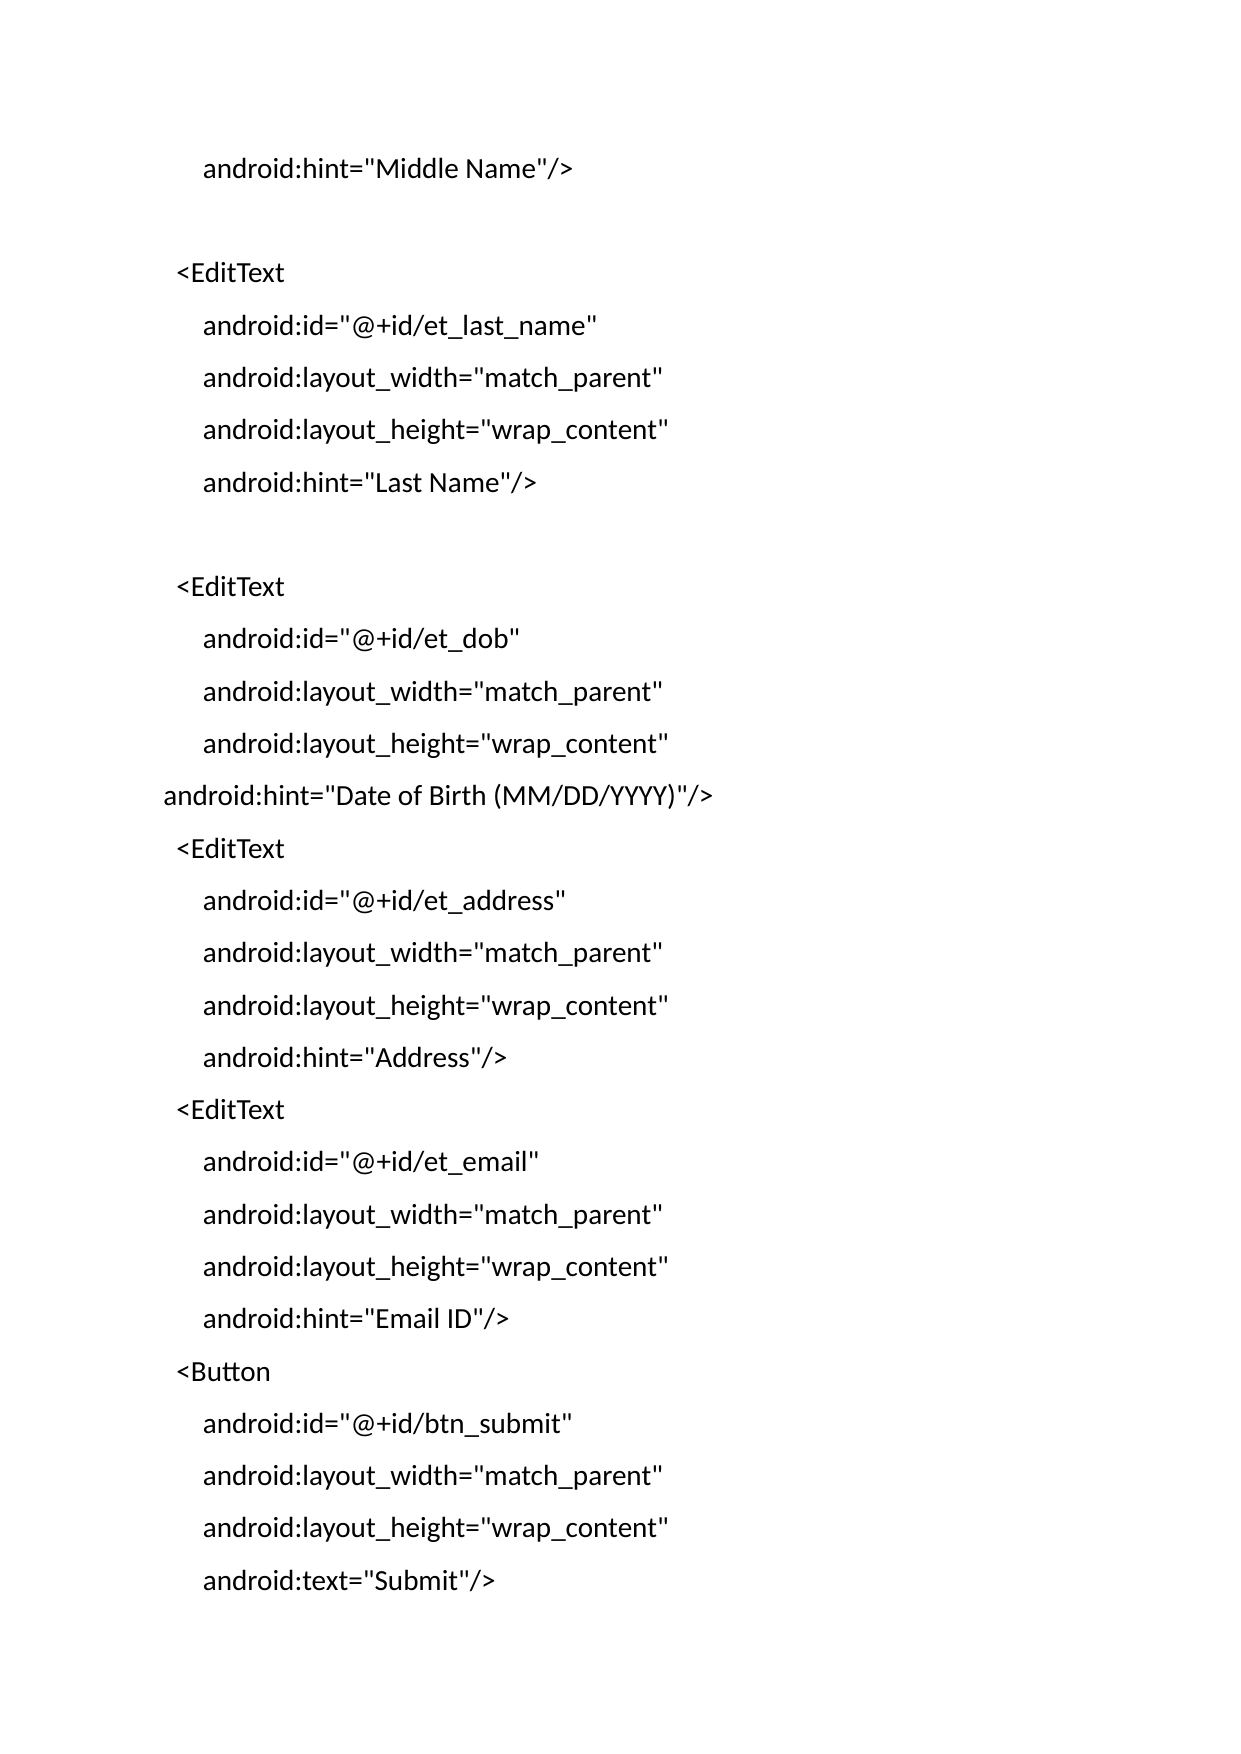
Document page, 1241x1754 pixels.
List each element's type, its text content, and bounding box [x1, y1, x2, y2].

text <EditText [150, 568, 1090, 604]
text <EditText [150, 254, 1090, 290]
text android:hint="Date of Birth (MM/DD/YYYY)"/> [150, 777, 1090, 813]
text android:hint="Address"/> [150, 1039, 1090, 1074]
text android:layout_width="match_parent" [150, 934, 1090, 970]
text android:hint="Middle Name"/> [150, 150, 1090, 186]
text android:layout_height="wrap_content" [150, 411, 1090, 447]
text android:text="Submit"/> [150, 1562, 1090, 1597]
text android:layout_width="match_parent" [150, 1196, 1090, 1231]
text android:layout_width="match_parent" [150, 1457, 1090, 1493]
text <EditText [150, 830, 1090, 865]
text android:layout_width="match_parent" [150, 673, 1090, 708]
text android:layout_height="wrap_content" [150, 725, 1090, 761]
text android:id="@+id/et_address" [150, 882, 1090, 918]
text android:hint="Email ID"/> [150, 1300, 1090, 1336]
text android:id="@+id/et_dob" [150, 621, 1090, 656]
text android:layout_height="wrap_content" [150, 1509, 1090, 1545]
text android:id="@+id/et_email" [150, 1143, 1090, 1179]
text android:id="@+id/et_last_name" [150, 307, 1090, 342]
text android:layout_width="match_parent" [150, 359, 1090, 395]
text android:layout_height="wrap_content" [150, 987, 1090, 1022]
text <EditText [150, 1091, 1090, 1127]
text android:hint="Last Name"/> [150, 464, 1090, 499]
text android:layout_height="wrap_content" [150, 1248, 1090, 1284]
text <Button [150, 1353, 1090, 1388]
text android:id="@+id/btn_submit" [150, 1405, 1090, 1441]
